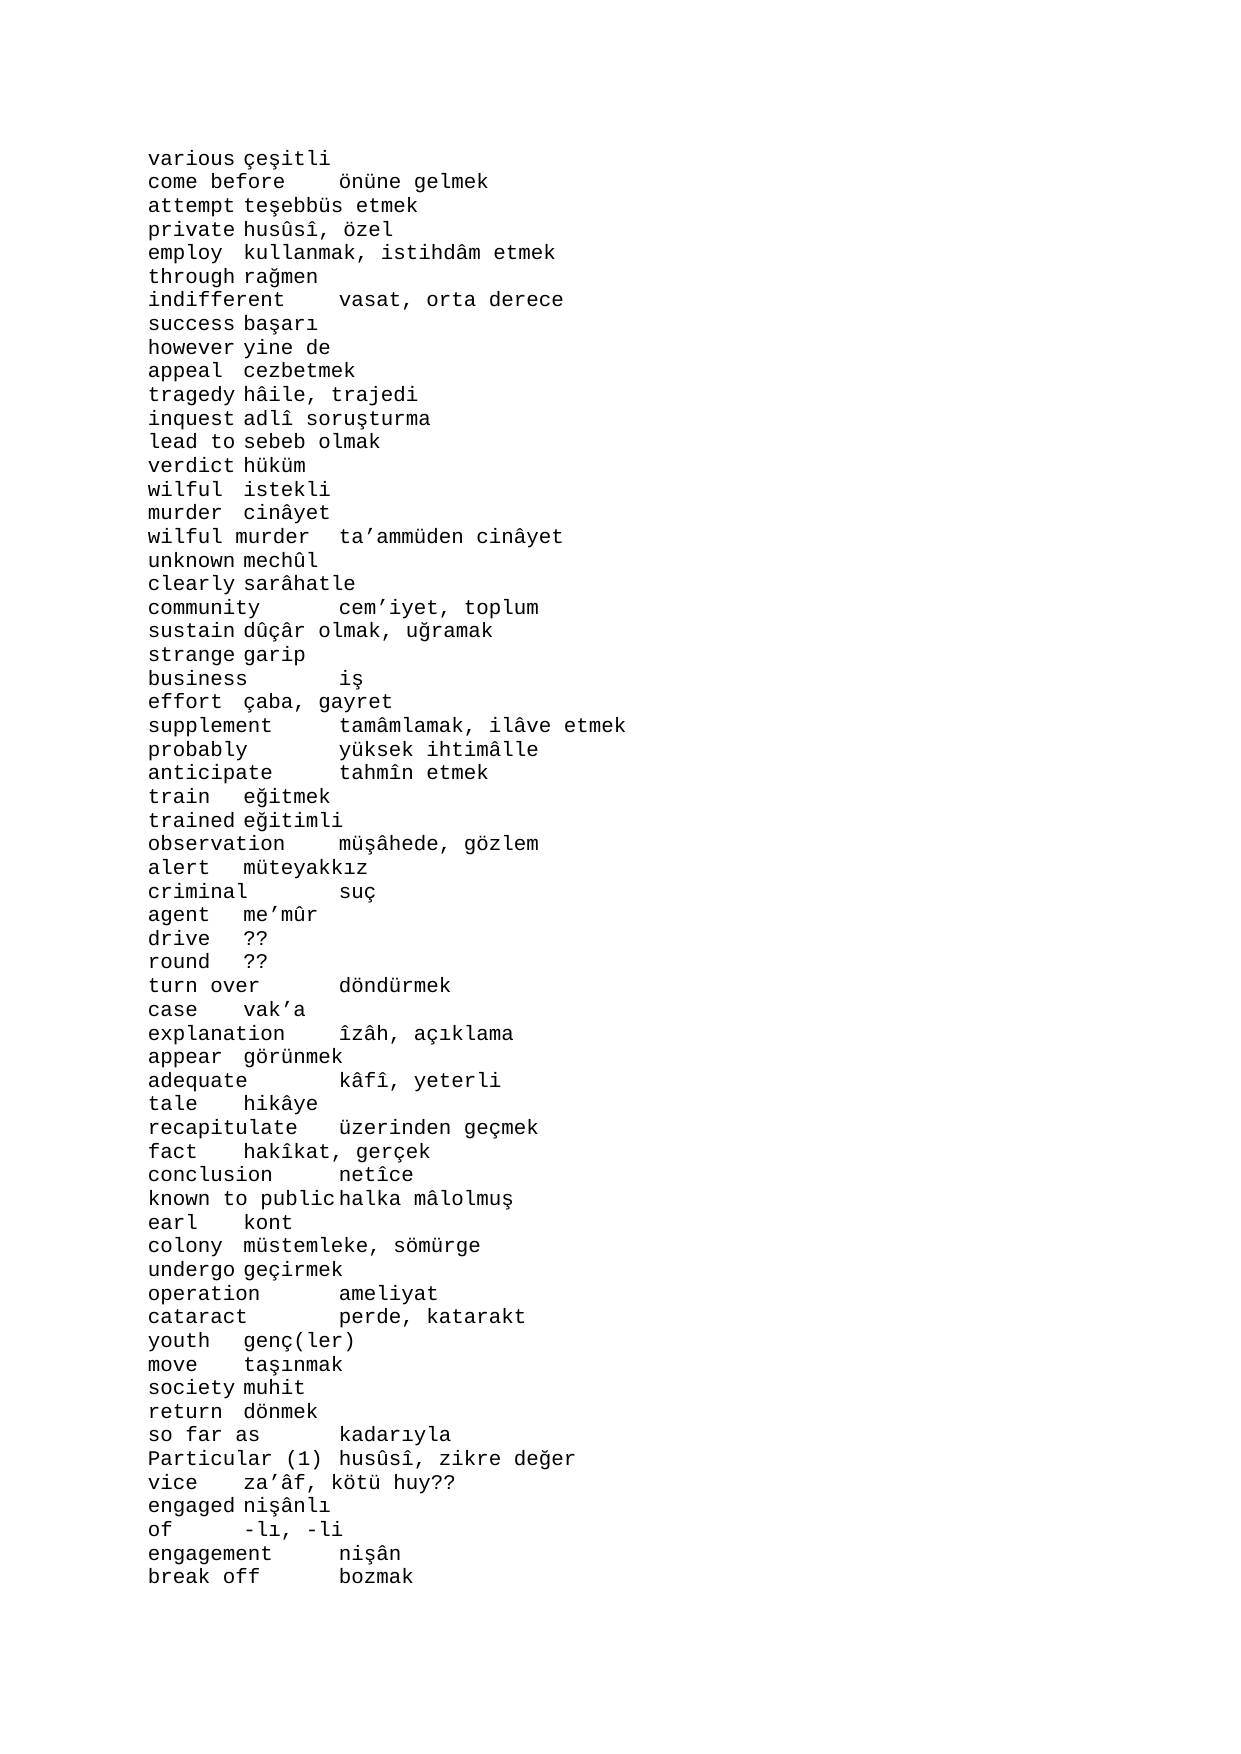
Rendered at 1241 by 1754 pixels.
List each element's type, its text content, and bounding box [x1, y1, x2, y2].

text explanation îzâh, açıklama [148, 1022, 1093, 1046]
text society muhit [148, 1377, 1093, 1401]
text lead to sebeb olmak [148, 431, 1093, 455]
text murder cinâyet [148, 502, 1093, 526]
text engaged nişânlı [148, 1495, 1093, 1519]
text case vak’a [148, 999, 1093, 1022]
text drive ?? [148, 928, 1093, 952]
text come before önüne gelmek [148, 171, 1093, 195]
text appeal cezbetmek [148, 360, 1093, 384]
text conclusion netîce [148, 1164, 1093, 1188]
text employ kullanmak, istihdâm etmek [148, 242, 1093, 266]
text cataract perde, katarakt [148, 1306, 1093, 1330]
text fact hakîkat, gerçek [148, 1141, 1093, 1164]
text sustain dûçâr olmak, uğramak [148, 621, 1093, 644]
text round ?? [148, 952, 1093, 975]
text attempt teşebbüs etmek [148, 195, 1093, 218]
text unknown mechûl [148, 549, 1093, 573]
text however yine de [148, 337, 1093, 360]
text supplement tamâmlamak, ilâve etmek [148, 715, 1093, 739]
text wilful murder ta’ammüden cinâyet [148, 526, 1093, 549]
text undergo geçirmek [148, 1259, 1093, 1283]
text Particular (1) husûsî, zikre değer [148, 1448, 1093, 1472]
text turn over döndürmek [148, 975, 1093, 999]
text alert müteyakkız [148, 857, 1093, 881]
text various çeşitli [148, 148, 1093, 171]
text youth genç(ler) [148, 1330, 1093, 1353]
text wilful istekli [148, 479, 1093, 502]
text probably yüksek ihtimâlle [148, 739, 1093, 762]
text train eğitmek [148, 786, 1093, 810]
text return dönmek [148, 1401, 1093, 1424]
text of -lı, -li [148, 1519, 1093, 1543]
text recapitulate üzerinden geçmek [148, 1117, 1093, 1141]
text known to public halka mâlolmuş [148, 1188, 1093, 1212]
text tragedy hâile, trajedi [148, 384, 1093, 408]
text indifferent vasat, orta derece [148, 289, 1093, 313]
text success başarı [148, 313, 1093, 337]
text inquest adlî soruşturma [148, 408, 1093, 431]
text operation ameliyat [148, 1283, 1093, 1306]
text strange garip [148, 644, 1093, 668]
text tale hikâye [148, 1093, 1093, 1117]
text criminal suç [148, 881, 1093, 904]
text observation müşâhede, gözlem [148, 833, 1093, 857]
text colony müstemleke, sömürge [148, 1235, 1093, 1259]
text effort çaba, gayret [148, 691, 1093, 715]
text business iş [148, 668, 1093, 691]
text agent me’mûr [148, 904, 1093, 928]
text move taşınmak [148, 1353, 1093, 1377]
text engagement nişân [148, 1543, 1093, 1566]
text appear görünmek [148, 1046, 1093, 1070]
text through rağmen [148, 266, 1093, 289]
text verdict hüküm [148, 455, 1093, 479]
text community cem’iyet, toplum [148, 597, 1093, 621]
text break off bozmak [148, 1566, 1093, 1590]
text adequate kâfî, yeterli [148, 1070, 1093, 1093]
text private husûsî, özel [148, 218, 1093, 242]
text earl kont [148, 1212, 1093, 1235]
text trained eğitimli [148, 810, 1093, 833]
text so far as kadarıyla [148, 1424, 1093, 1448]
text vice za’âf, kötü huy?? [148, 1472, 1093, 1495]
text anticipate tahmîn etmek [148, 762, 1093, 786]
text clearly sarâhatle [148, 573, 1093, 597]
